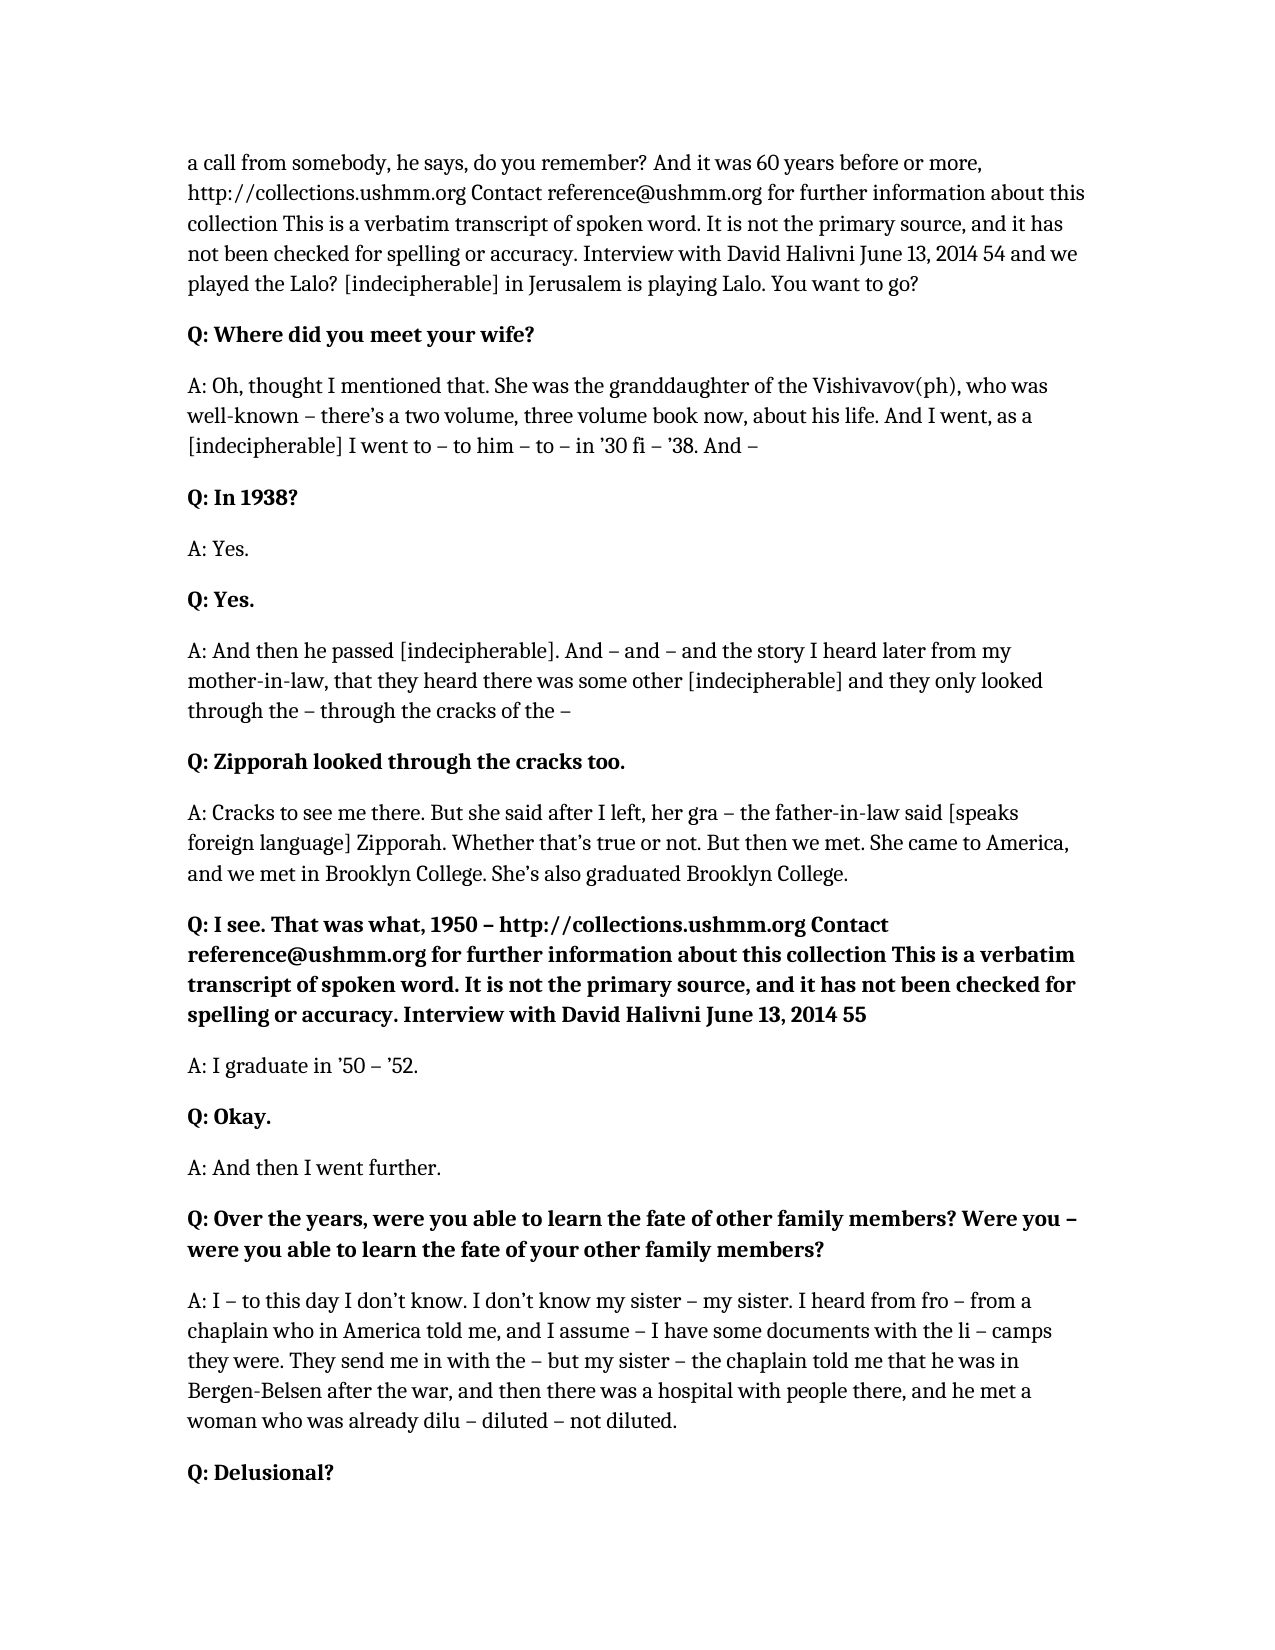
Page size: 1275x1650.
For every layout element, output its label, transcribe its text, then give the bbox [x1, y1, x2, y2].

text A: Oh, thought I mentioned that. She was the granddaughter of the Vishivavov(ph), who was well-known – there’s a two volume, three volume book now, about his life. And I went, as a [indecipherable] I went to – to him – to – in ’30 fi – ’38. And – [187, 373, 1087, 460]
text A: Cracks to see me there. But she said after I left, her gra – the father-in-law said [speaks foreign language] Zipporah. Whether that’s true or not. But then we met. She came to America, and we met in Brooklyn College. She’s also graduated Brooklyn College. [187, 800, 1087, 887]
text Q: Delusional? [187, 1459, 1087, 1486]
text Q: Yes. [187, 586, 1087, 613]
text A: I – to this day I don’t know. I don’t know my sister – my sister. I heard from fro – from a chaplain who in America told me, and I assume – I have some documents with the li – camps they were. They send me in with the – but my sister – the chaplain told me that he was in Bergen-Belsen after the war, and then there was a hospital with people there, and he met a woman who was already dilu – diluted – not diluted. [187, 1287, 1087, 1435]
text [187, 150, 1087, 297]
text Q: Where did you meet your wife? [187, 322, 1087, 348]
text A: I graduate in ’50 – ’52. [187, 1053, 1087, 1079]
text Q: Okay. [187, 1104, 1087, 1131]
text A: Yes. [187, 535, 1087, 562]
text A: And then I went further. [187, 1155, 1087, 1182]
text A: And then he passed [indecipherable]. And – and – and the story I heard later from my mother-in-law, that they heard there was some other [indecipherable] and they only looked through the – through the cracks of the – [187, 637, 1087, 724]
text Q: In 1938? [187, 484, 1087, 511]
text Q: Over the years, were you able to learn the fate of other family members? Were you – were you able to learn the fate of your other family members? [187, 1206, 1087, 1263]
text Q: Zipporah looked through the cracks too. [187, 749, 1087, 775]
text Q: I see. That was what, 1950 – http://collections.ushmm.org Contact reference@ushmm.org for further information about this collection This is a verbatim transcript of spoken word. It is not the primary source, and it has not been checked for spelling or accuracy. Interview with David Halivni June 13, 2014 55 [187, 911, 1087, 1028]
